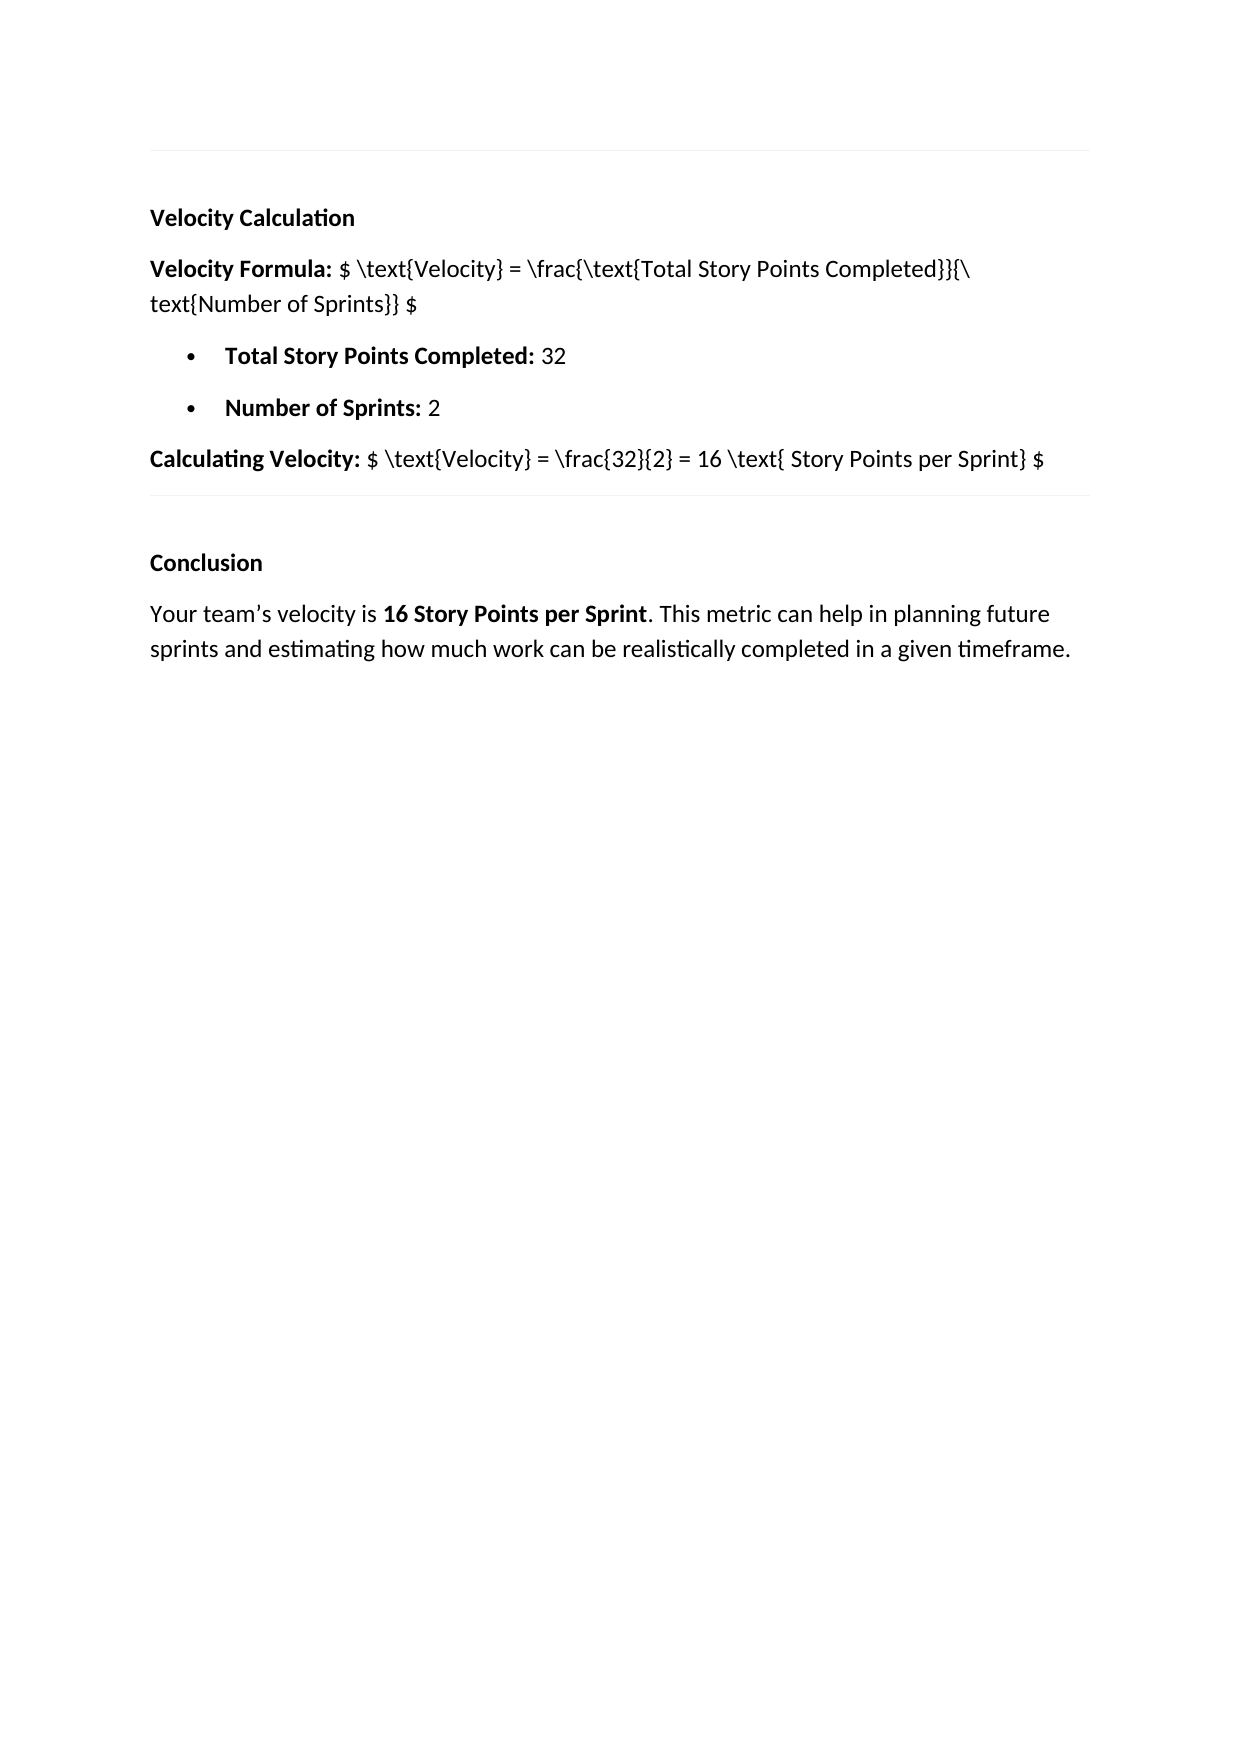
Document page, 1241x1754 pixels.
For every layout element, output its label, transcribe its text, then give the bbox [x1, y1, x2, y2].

text Conclusion [150, 547, 1090, 577]
text Velocity Calculation [150, 202, 1090, 232]
text Your team’s velocity is 16 Story Points per Sprint. This metric can help in planning future sprints and estimating how much work can be realistically completed in a given timeframe. [150, 598, 1090, 664]
text Calculating Velocity: $ \text{Velocity} = \frac{32}{2} = 16 \text{ Story Points per Sprint} $ [150, 443, 1090, 474]
list Number of Sprints: 2 [187, 392, 1090, 422]
text Velocity Formula: $ \text{Velocity} = \frac{\text{Total Story Points Completed}}{\text{Number of Sprints}} $ [150, 253, 1090, 319]
list Total Story Points Completed: 32 [187, 340, 1090, 371]
